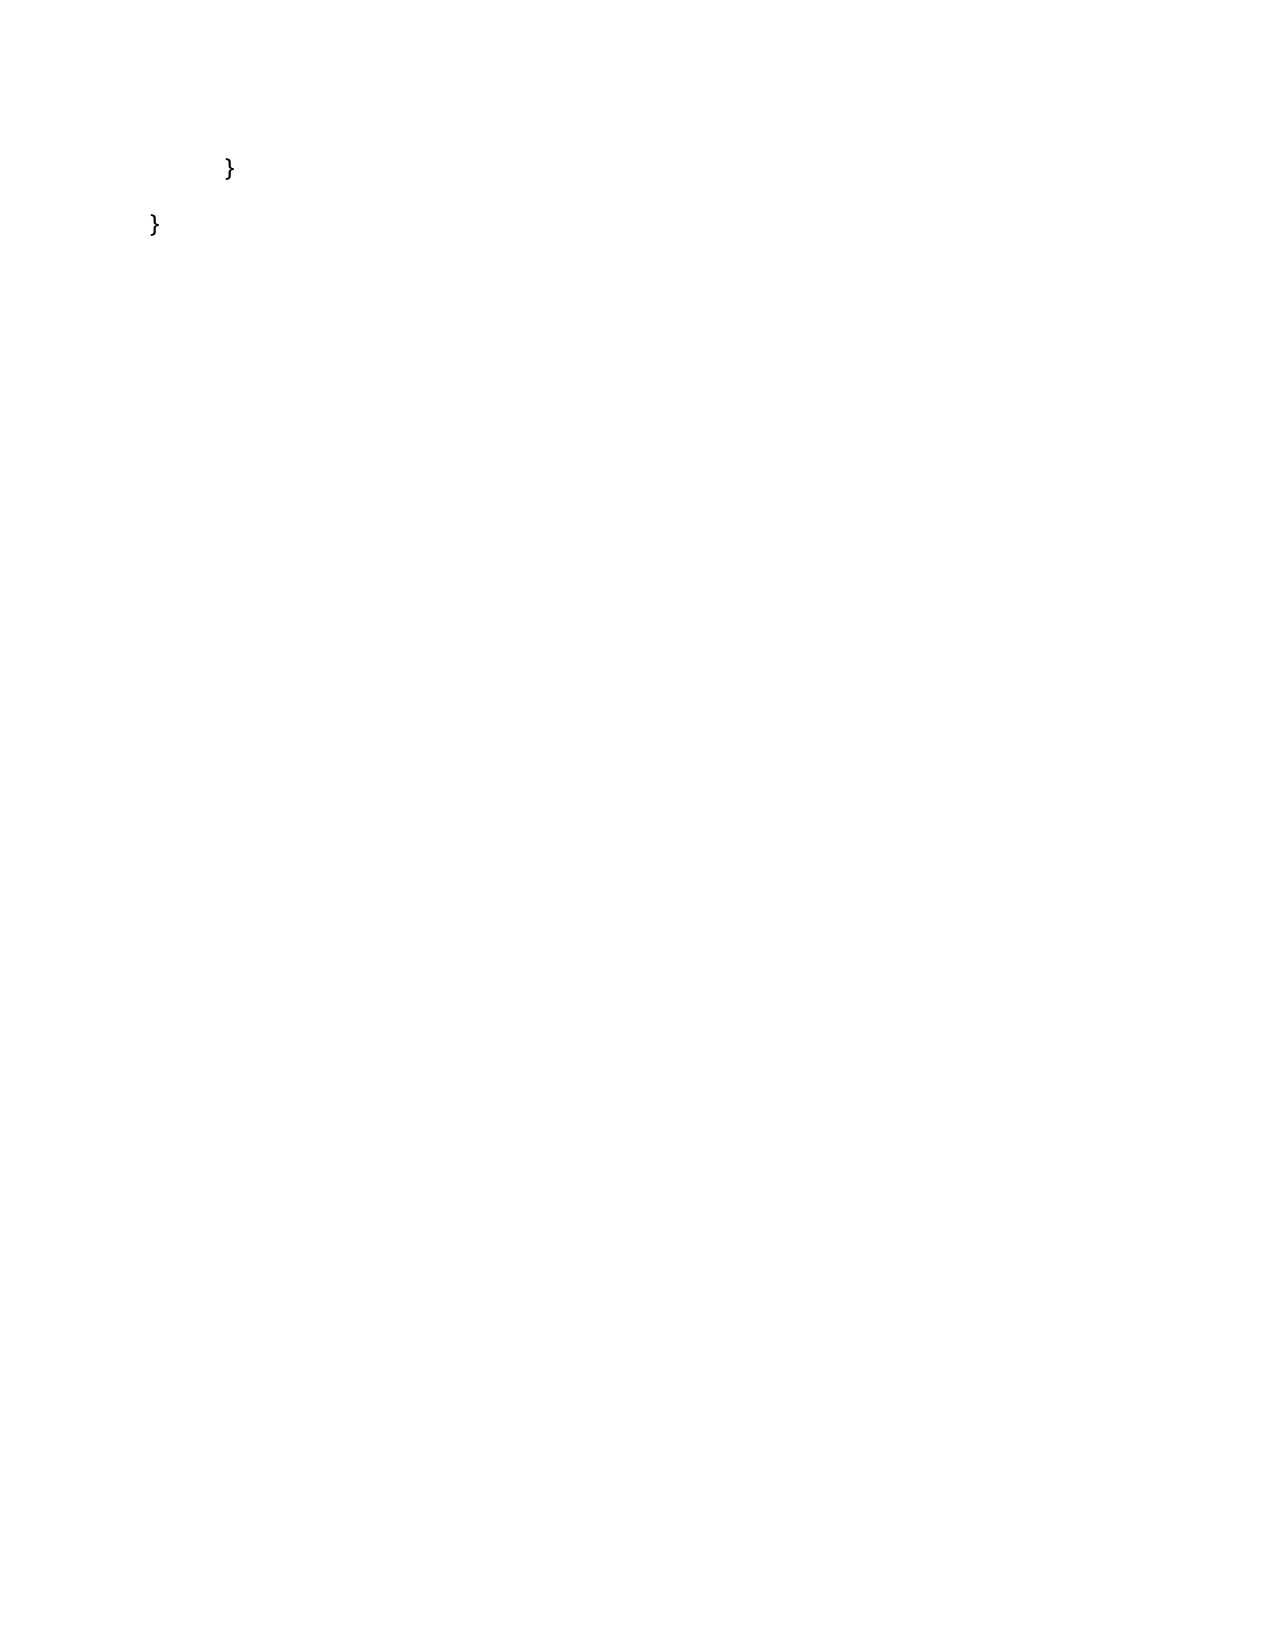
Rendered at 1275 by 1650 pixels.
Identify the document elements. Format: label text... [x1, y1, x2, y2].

text } [150, 150, 1125, 184]
text } [150, 206, 1125, 240]
